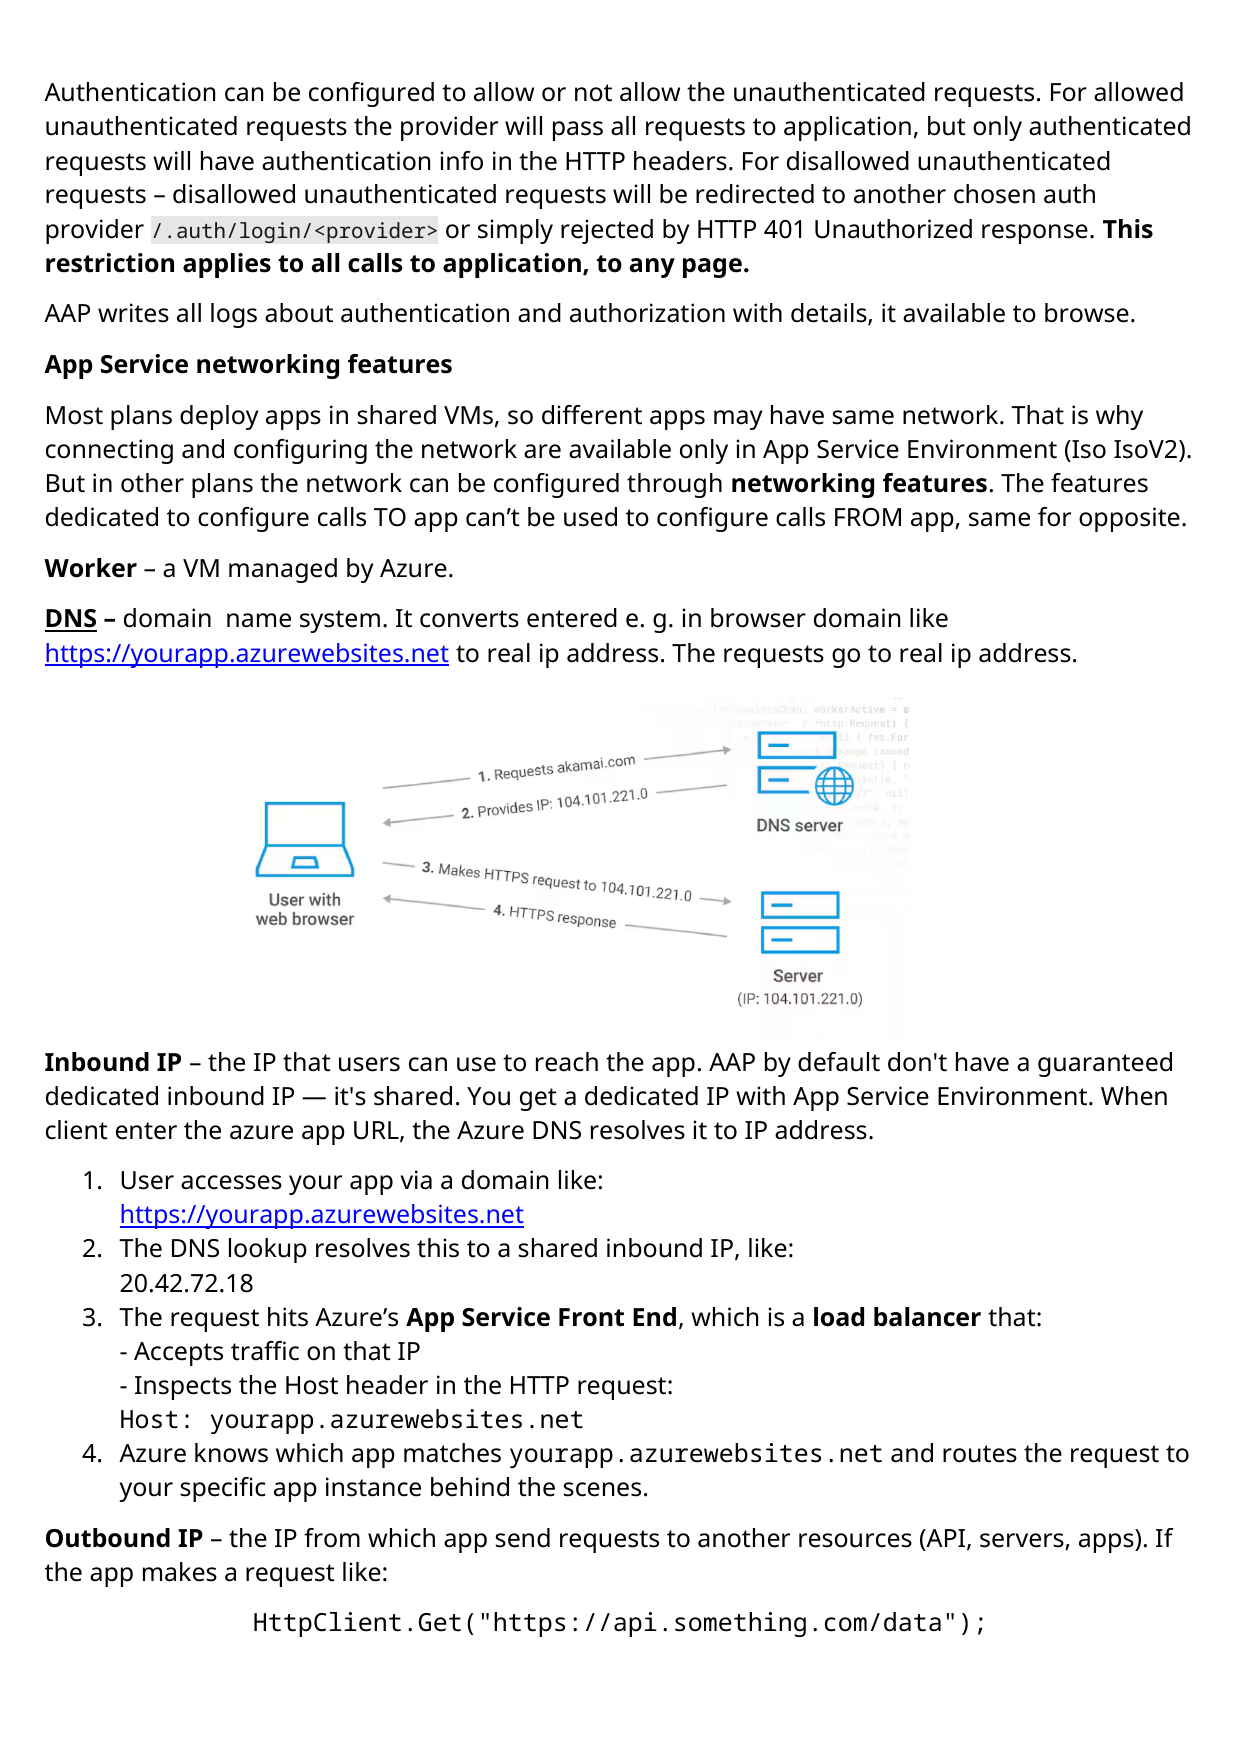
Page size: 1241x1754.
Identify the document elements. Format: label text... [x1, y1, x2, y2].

list The DNS lookup resolves this to a shared inbound IP, like: 20.42.72.18 [82, 1231, 1196, 1299]
list User accesses your app via a domain like: https://yourapp.azurewebsites.net [82, 1163, 1196, 1231]
text Worker – a VM managed by Azure. [44, 550, 1196, 584]
text Most plans deploy apps in shared VMs, so different apps may have same network. That is why connecting and configuring the network are available only in App Service Environment (Iso IsoV2). But in other plans the network can be configured through networking features. The features dedicated to configure calls TO app can’t be used to configure calls FROM app, same for opposite. [44, 397, 1196, 534]
picture [226, 698, 911, 1045]
text Outbound IP – the IP from which app send requests to another resources (API, servers, apps). If the app makes a request like: [44, 1520, 1196, 1588]
text App Service networking features [44, 347, 1196, 381]
text Authentication can be configured to allow or not allow the unauthenticated requests. For allowed unauthenticated requests the provider will pass all requests to application, but only authenticated requests will have authentication info in the HTTP headers. For disallowed unauthenticated requests – disallowed unauthenticated requests will be redirected to another chosen auth provider /.auth/login/<provider> or simply rejected by HTTP 401 Unauthorized response. This restriction applies to all calls to application, to any page. [44, 75, 1196, 279]
text HttpClient.Get("https://api.something.com/data"); [44, 1605, 1196, 1639]
text AAP writes all logs about authentication and authorization with details, it available to browse. [44, 296, 1196, 330]
list Azure knows which app matches yourapp.azurewebsites.net and routes the request to your specific app instance behind the scenes. [82, 1436, 1196, 1504]
list The request hits Azure’s App Service Front End, which is a load balancer that: - Accepts traffic on that IP - Inspects the Host header in the HTTP request: Host: yourapp.azurewebsites.net [82, 1299, 1196, 1436]
